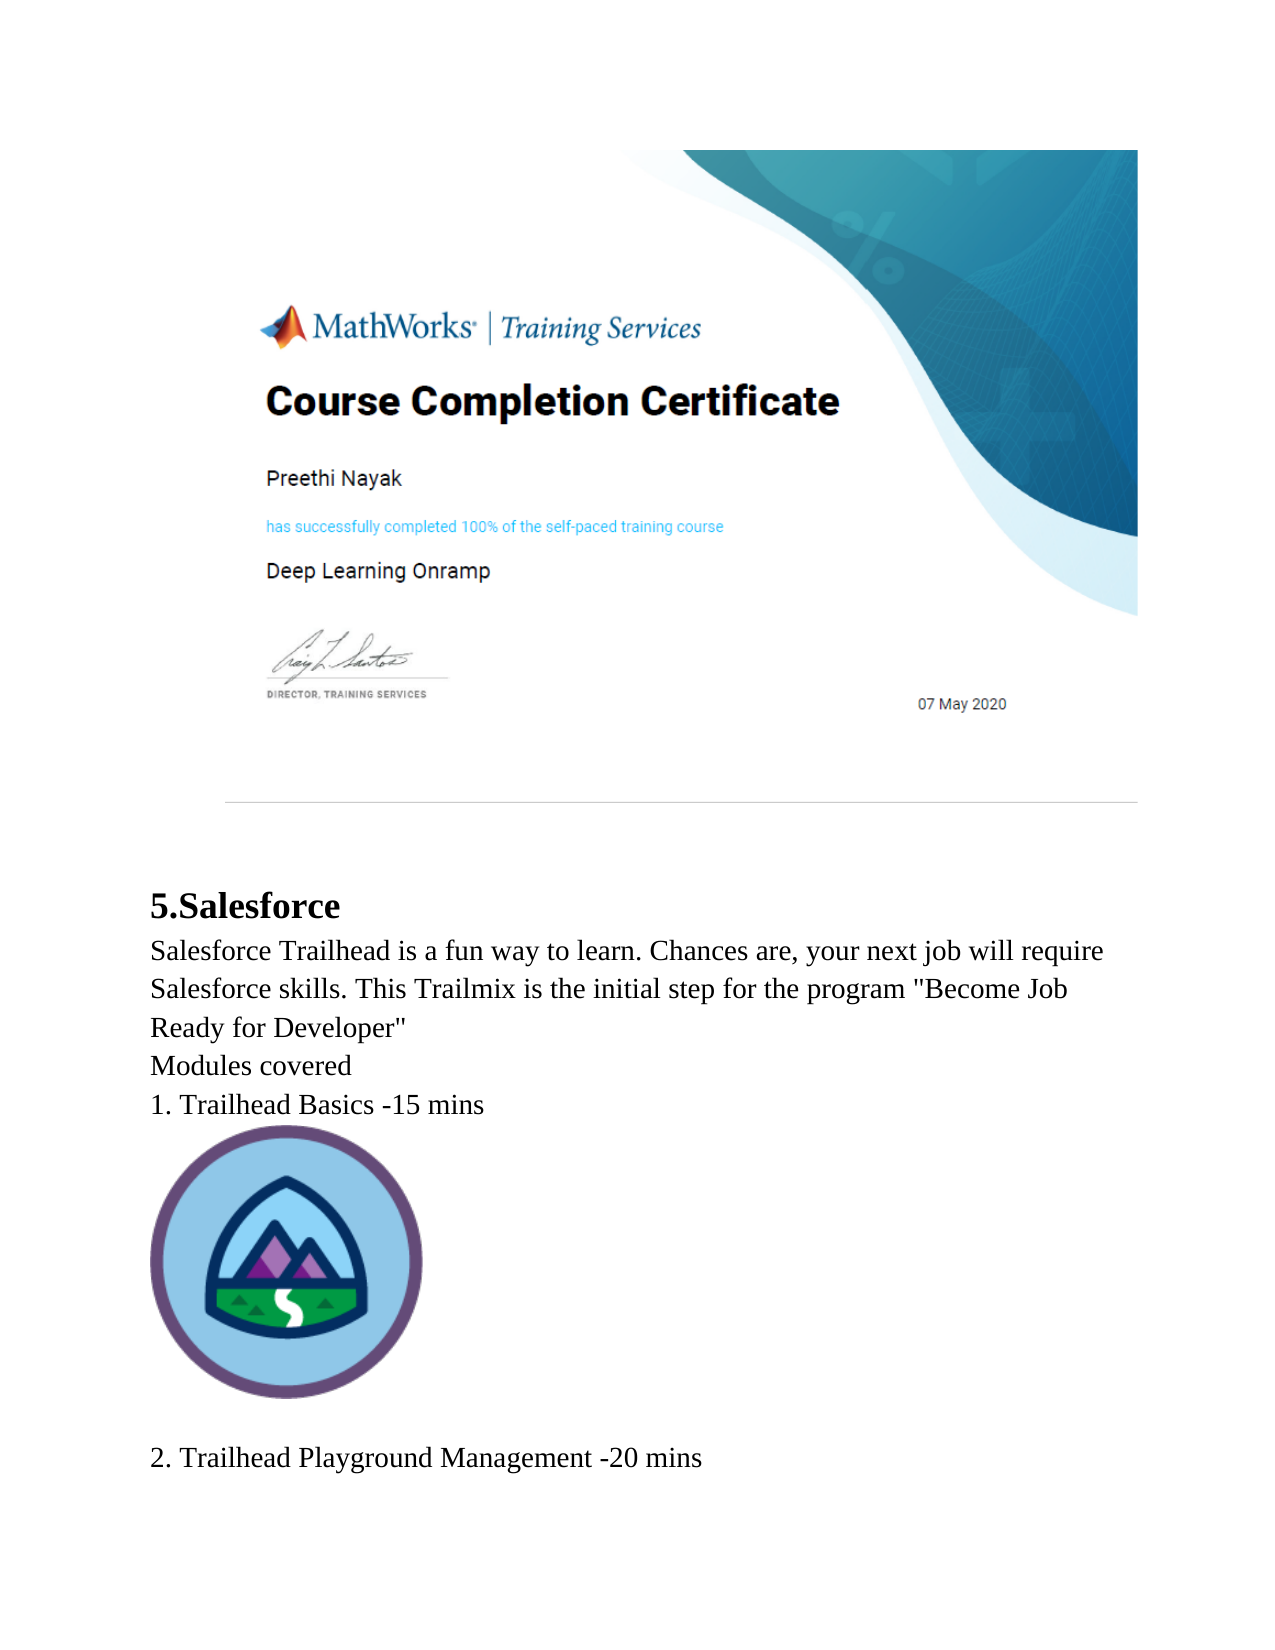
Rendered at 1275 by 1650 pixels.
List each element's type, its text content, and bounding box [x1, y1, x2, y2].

picture [150, 1125, 423, 1399]
picture [225, 150, 1138, 803]
text Modules covered [150, 1048, 1125, 1082]
text Salesforce Trailhead is a fun way to learn. Chances are, your next job will require Salesforce skills. This Trailmix is the initial step for the program "Become Job Ready for Developer" [150, 933, 1125, 1043]
text 5.Salesforce [150, 883, 1125, 926]
text 1. Trailhead Basics -15 mins [150, 1087, 1125, 1120]
text 2. Trailhead Playground Management -20 mins [150, 1441, 1125, 1474]
